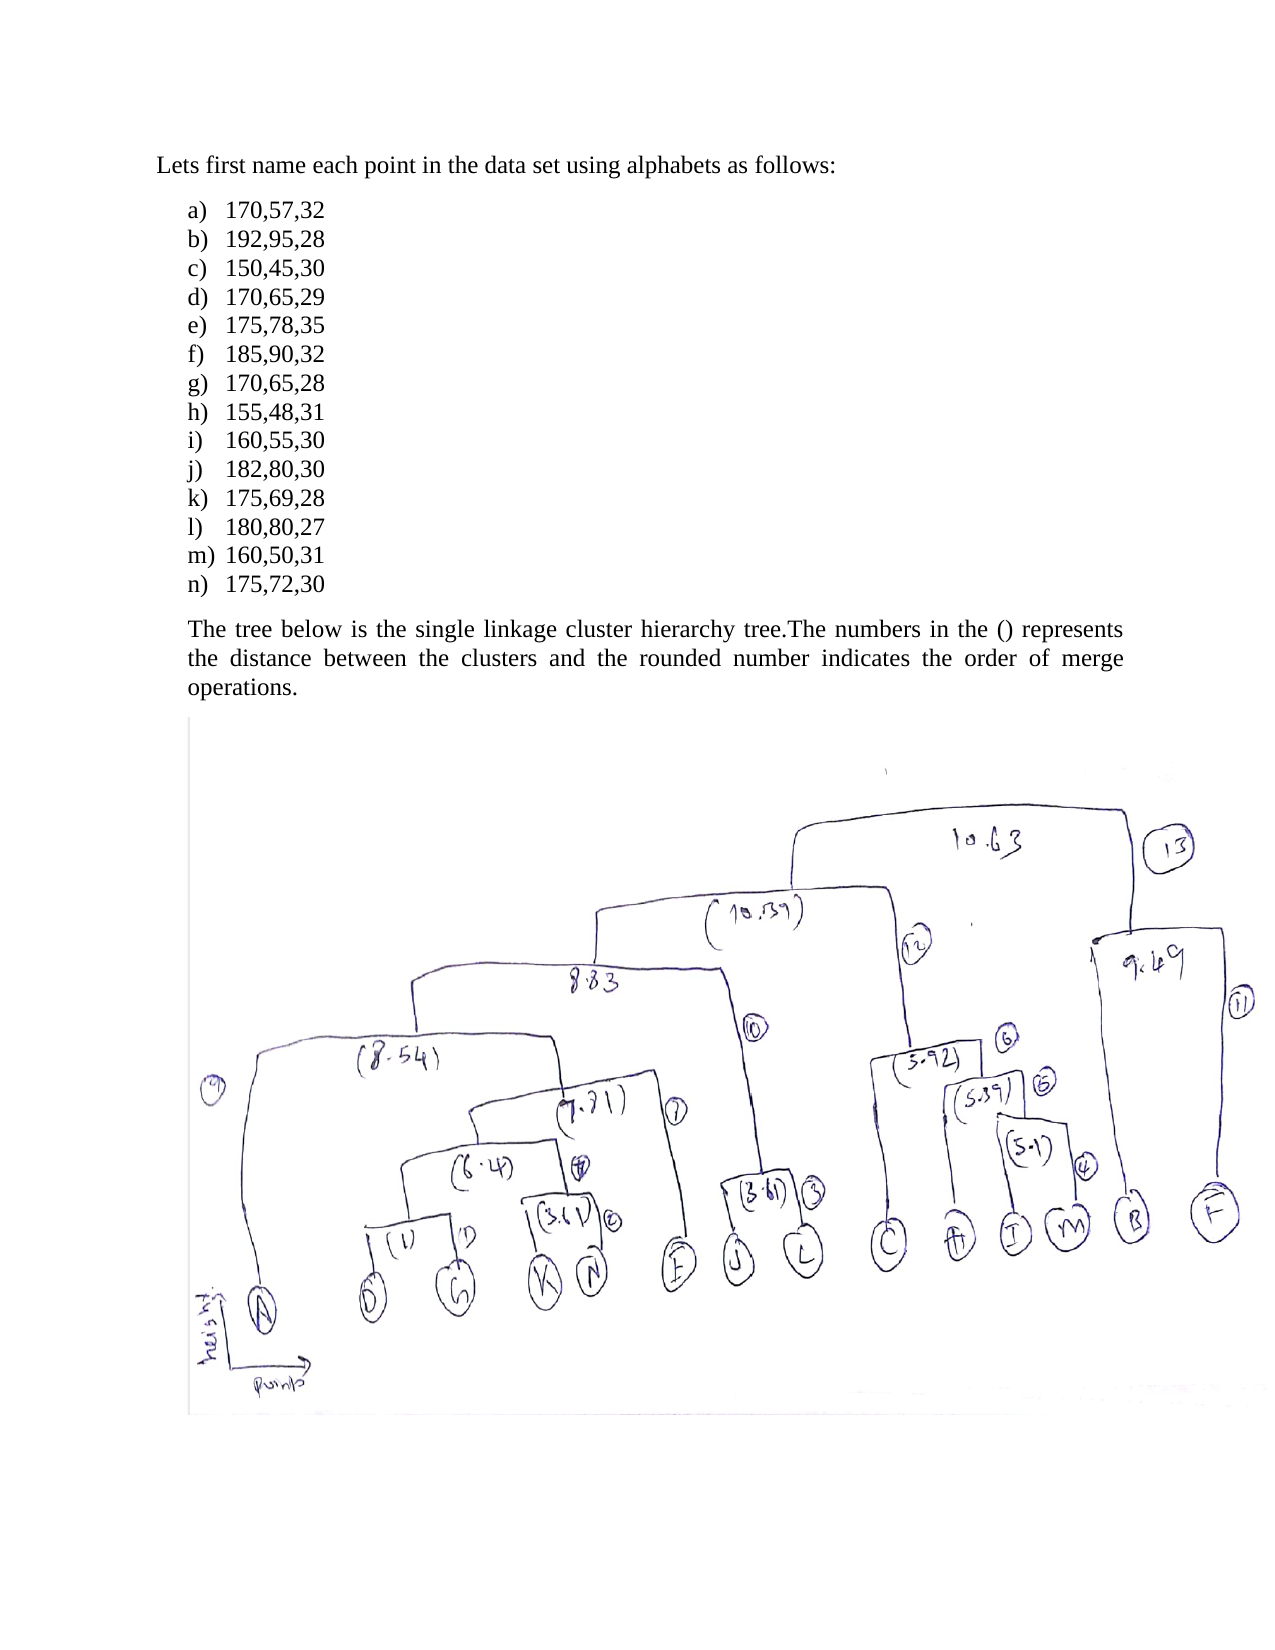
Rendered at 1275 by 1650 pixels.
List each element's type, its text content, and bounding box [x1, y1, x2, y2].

list 185,90,32 [187, 339, 1125, 368]
list 170,65,29 [187, 282, 1125, 310]
list 175,72,30 [187, 569, 1125, 598]
list 150,45,30 [187, 253, 1125, 282]
list 175,78,35 [187, 310, 1125, 339]
text The tree below is the single linkage cluster hierarchy tree.The numbers in the () represents the distance between the clusters and the rounded number indicates the order of merge operations. [187, 614, 1125, 701]
list 160,55,30 [187, 425, 1125, 454]
list 182,80,30 [187, 454, 1125, 483]
picture [187, 717, 1267, 1415]
list 192,95,28 [187, 224, 1125, 253]
list 170,65,28 [187, 368, 1125, 397]
text Lets first name each point in the data set using alphabets as follows: [150, 150, 1125, 179]
list 160,50,31 [187, 540, 1125, 569]
list 155,48,31 [187, 397, 1125, 425]
list 170,57,32 [187, 195, 1125, 224]
list 180,80,27 [187, 512, 1125, 540]
list 175,69,28 [187, 483, 1125, 512]
